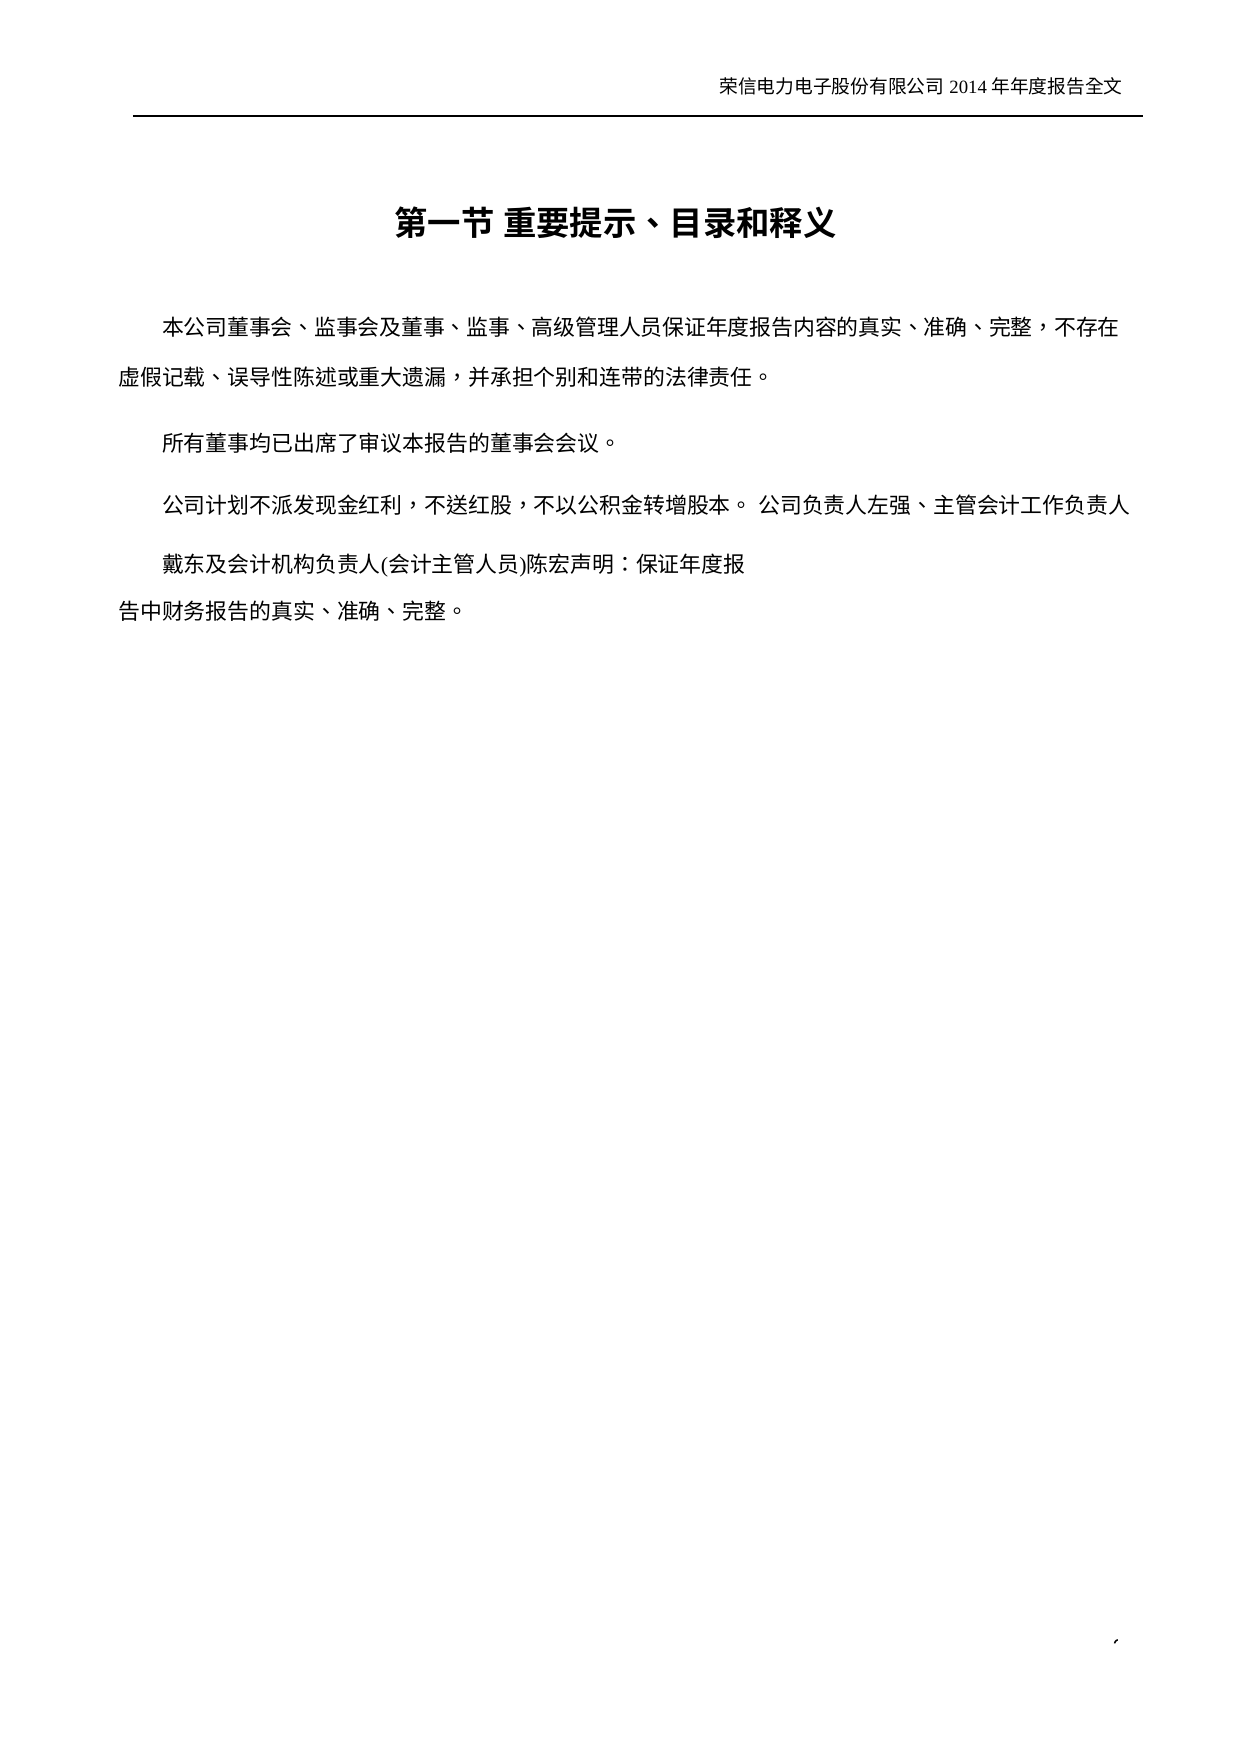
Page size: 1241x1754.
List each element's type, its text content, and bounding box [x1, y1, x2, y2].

text 公司计划不派发现金红利，不送红股，不以公积金转增股本。 公司负责人左强、主管会计工作负责人戴东及会计机构负责人(会计主管人员)陈宏声明：保证年度报 [162, 467, 1138, 584]
text 所有董事均已出席了审议本报告的董事会会议。 [162, 428, 1138, 458]
text 告中财务报告的真实、准确、完整。 [118, 596, 1138, 626]
subtitle 第一节 重要提示、目录和释义 [394, 200, 1138, 246]
text 本公司董事会、监事会及董事、监事、高级管理人员保证年度报告内容的真实、准确、完整，不存在 虚假记载、误导性陈述或重大遗漏，并承担个别和连带的法律责任。 [118, 312, 1138, 392]
